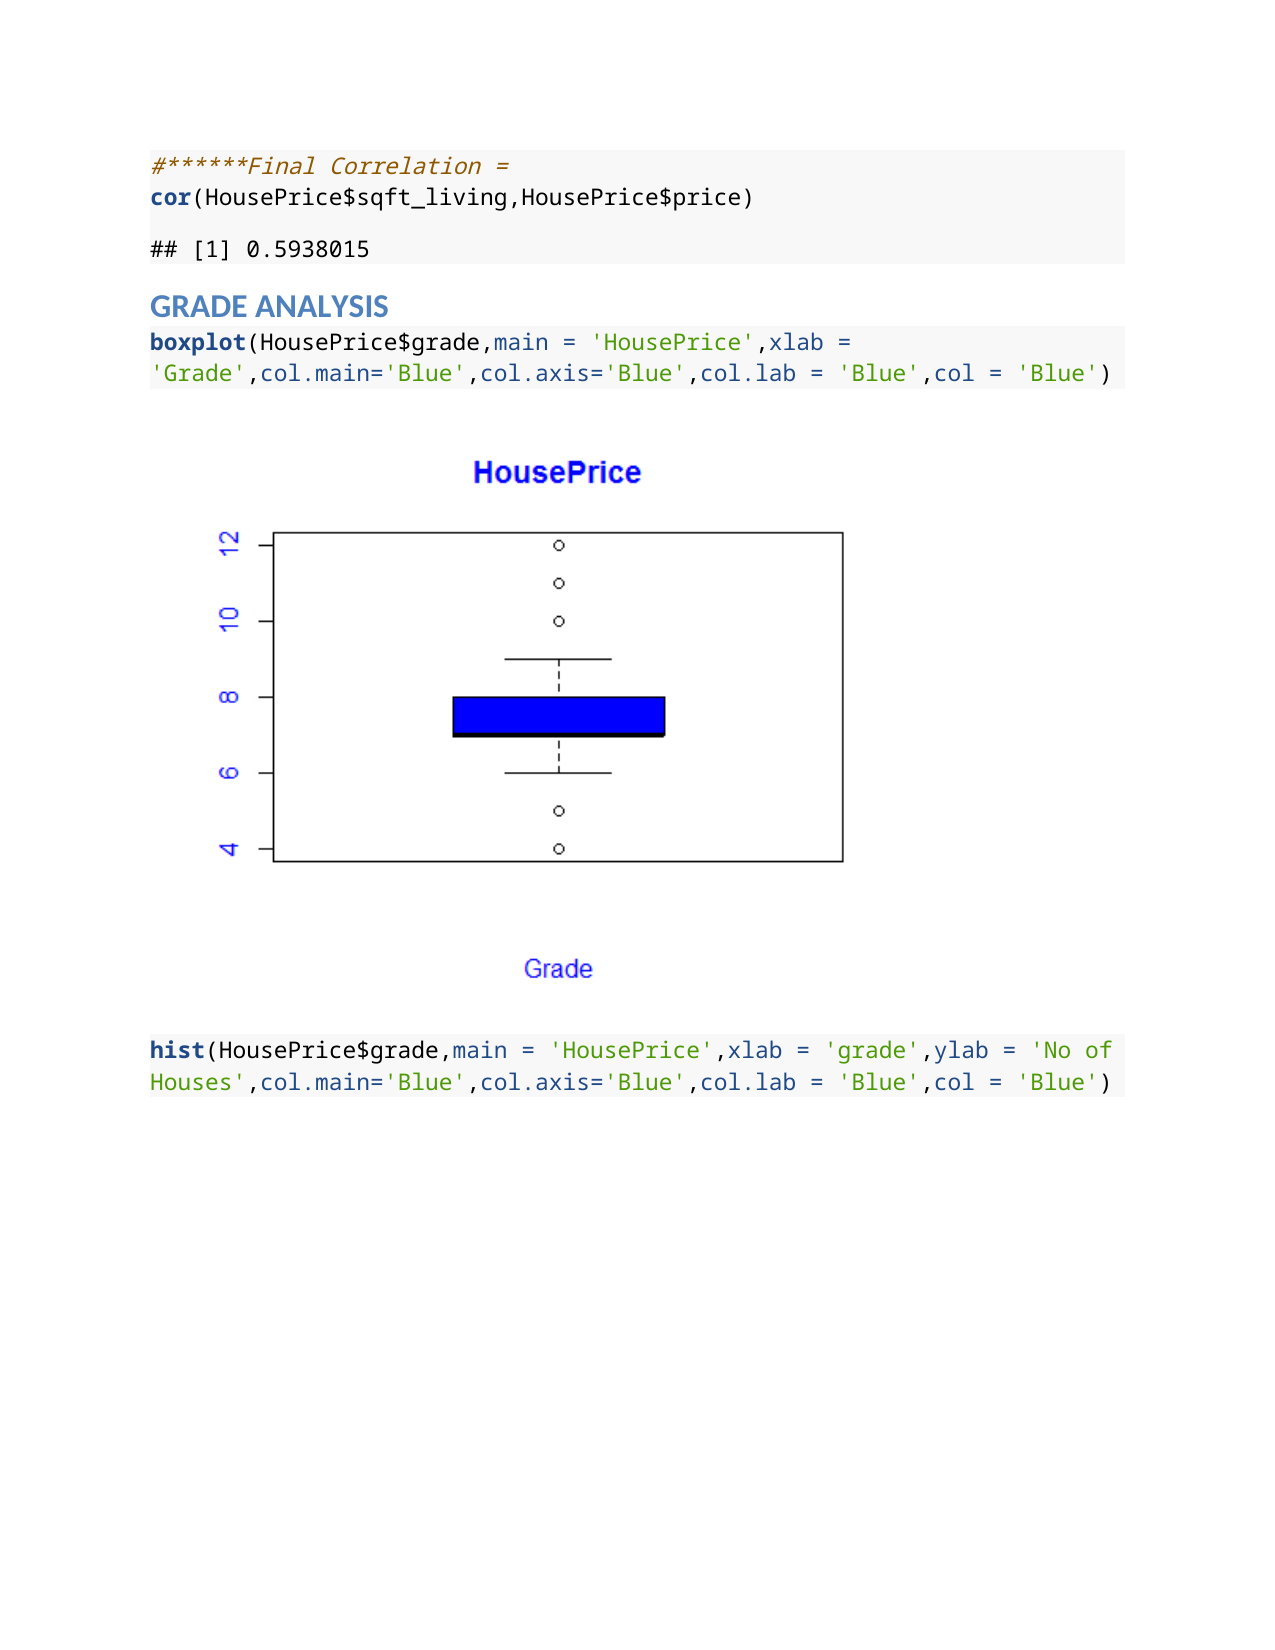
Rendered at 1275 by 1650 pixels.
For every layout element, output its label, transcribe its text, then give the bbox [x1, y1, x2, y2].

text #******Final Correlation = cor(HousePrice$sqft_living,HousePrice$price) [507, 150, 1125, 212]
text boxplot(HousePrice$grade,main = 'HousePrice',xlab = 'Grade',col.main='Blue',col.axis='Blue',col.lab = 'Blue',col = 'Blue') [150, 326, 1125, 389]
picture [150, 409, 907, 1016]
text hist(HousePrice$grade,main = 'HousePrice',xlab = 'grade',ylab = 'No of Houses',col.main='Blue',col.axis='Blue',col.lab = 'Blue',col = 'Blue') [150, 1034, 1125, 1097]
text ## [1] 0.5938015 [150, 233, 1125, 264]
subtitle GRADE ANALYSIS [150, 285, 1125, 326]
